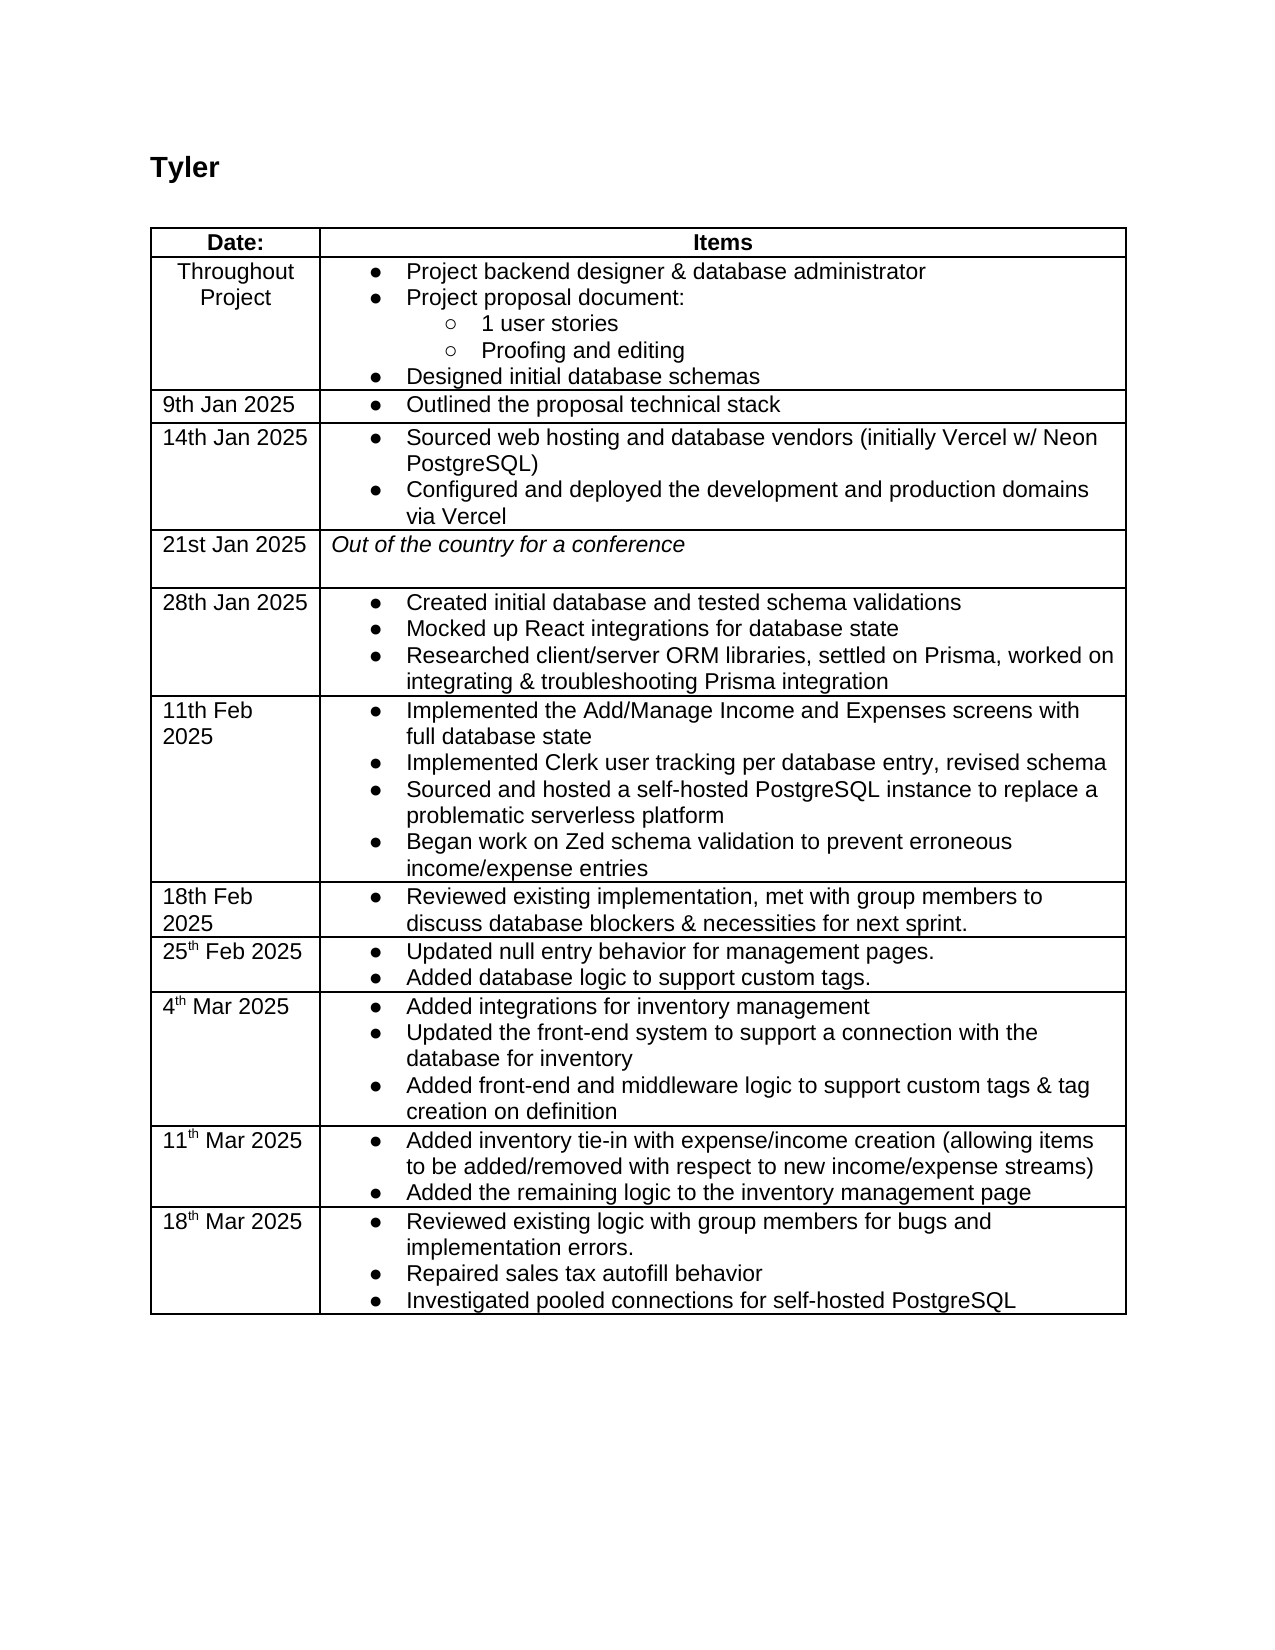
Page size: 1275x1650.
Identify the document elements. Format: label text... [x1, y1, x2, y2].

table_cell Added inventory tie-in with expense/income creation (allowing items to be added/removed with respect to new income/expense streams) Added the remaining logic to the inventory management page [321, 1127, 1125, 1206]
table_cell 28th Jan 2025 [152, 589, 319, 694]
table_header Items [321, 229, 1125, 256]
table_header Date: [152, 229, 319, 256]
table_cell Updated null entry behavior for management pages. Added database logic to support custom tags. [321, 938, 1125, 991]
text Tyler [150, 150, 1125, 183]
table_cell Reviewed existing logic with group members for bugs and implementation errors. Repaired sales tax autofill behavior Investigated pooled connections for self-hosted PostgreSQL [321, 1208, 1125, 1313]
table_cell Created initial database and tested schema validations Mocked up React integrations for database state Researched client/server ORM libraries, settled on Prisma, worked on integrating & troubleshooting Prisma integration [321, 589, 1125, 694]
table_cell Sourced web hosting and database vendors (initially Vercel w/ Neon PostgreSQL) Configured and deployed the development and production domains via Vercel [321, 424, 1125, 529]
table_cell 21st Jan 2025 [152, 531, 319, 587]
table_cell 18th Mar 2025 [152, 1208, 319, 1313]
table_cell Project backend designer & database administrator Project proposal document: 1 user stories Proofing and editing Designed initial database schemas [321, 258, 1125, 389]
table_cell 18th Feb 2025 [152, 883, 319, 936]
table_cell 4th Mar 2025 [152, 993, 319, 1124]
table_cell Implemented the Add/Manage Income and Expenses screens with full database state Implemented Clerk user tracking per database entry, revised schema Sourced and hosted a self-hosted PostgreSQL instance to replace a problematic serverless platform Began work on Zed schema validation to prevent erroneous income/expense entries [321, 697, 1125, 881]
table_cell Reviewed existing implementation, met with group members to discuss database blockers & necessities for next sprint. [321, 883, 1125, 936]
table_cell 11th Feb 2025 [152, 697, 319, 881]
table_cell 25th Feb 2025 [152, 938, 319, 991]
table_cell Out of the country for a conference [321, 531, 1125, 587]
table_cell Outlined the proposal technical stack [321, 391, 1125, 422]
table_cell 11th Mar 2025 [152, 1127, 319, 1206]
table_cell 14th Jan 2025 [152, 424, 319, 529]
table_cell Added integrations for inventory management Updated the front-end system to support a connection with the database for inventory Added front-end and middleware logic to support custom tags & tag creation on definition [321, 993, 1125, 1124]
table_cell Throughout Project [152, 258, 319, 389]
table_cell 9th Jan 2025 [152, 391, 319, 422]
